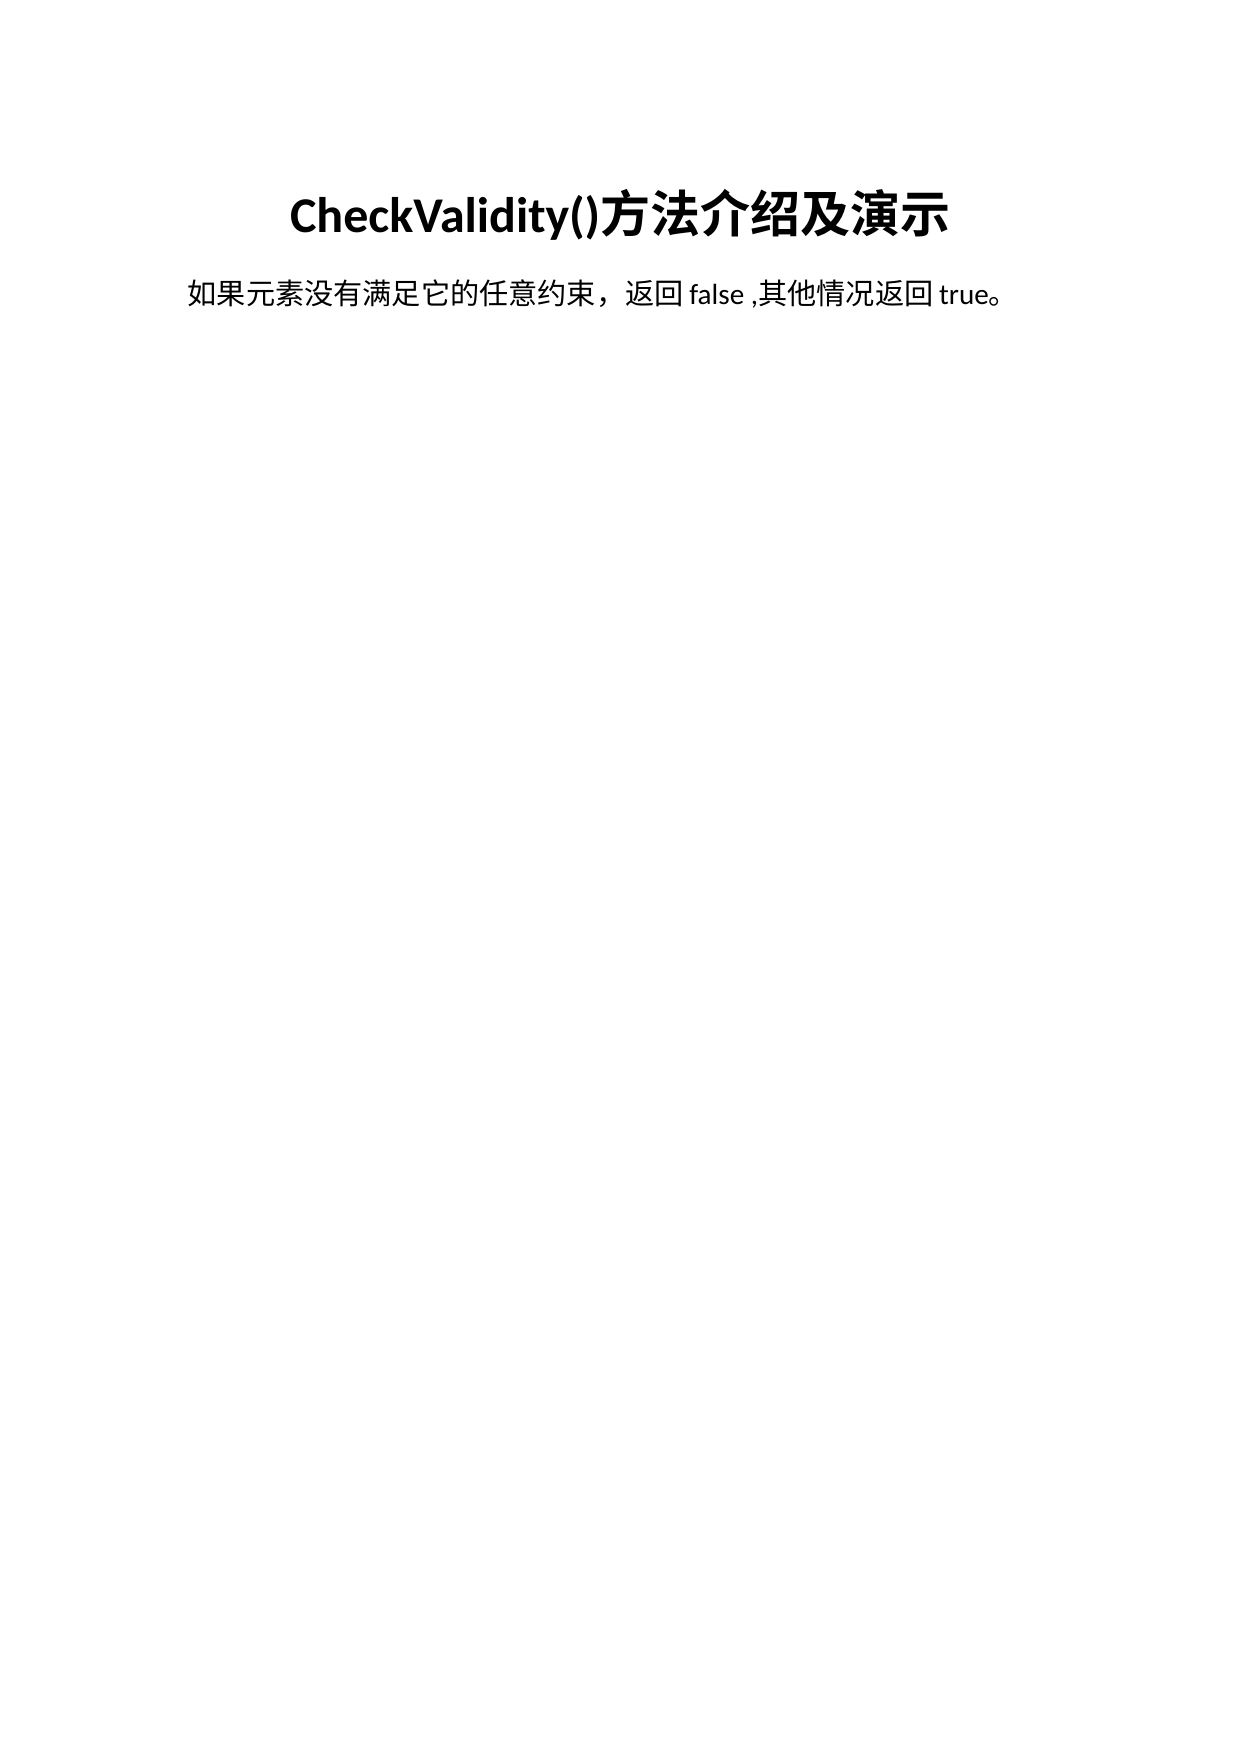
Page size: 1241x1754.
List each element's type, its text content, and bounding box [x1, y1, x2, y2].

text 如果元素没有满足它的任意约束，返回false ,其他情况返回true。 [187, 259, 1053, 324]
text CheckValidity()方法介绍及演示 [187, 162, 1053, 259]
